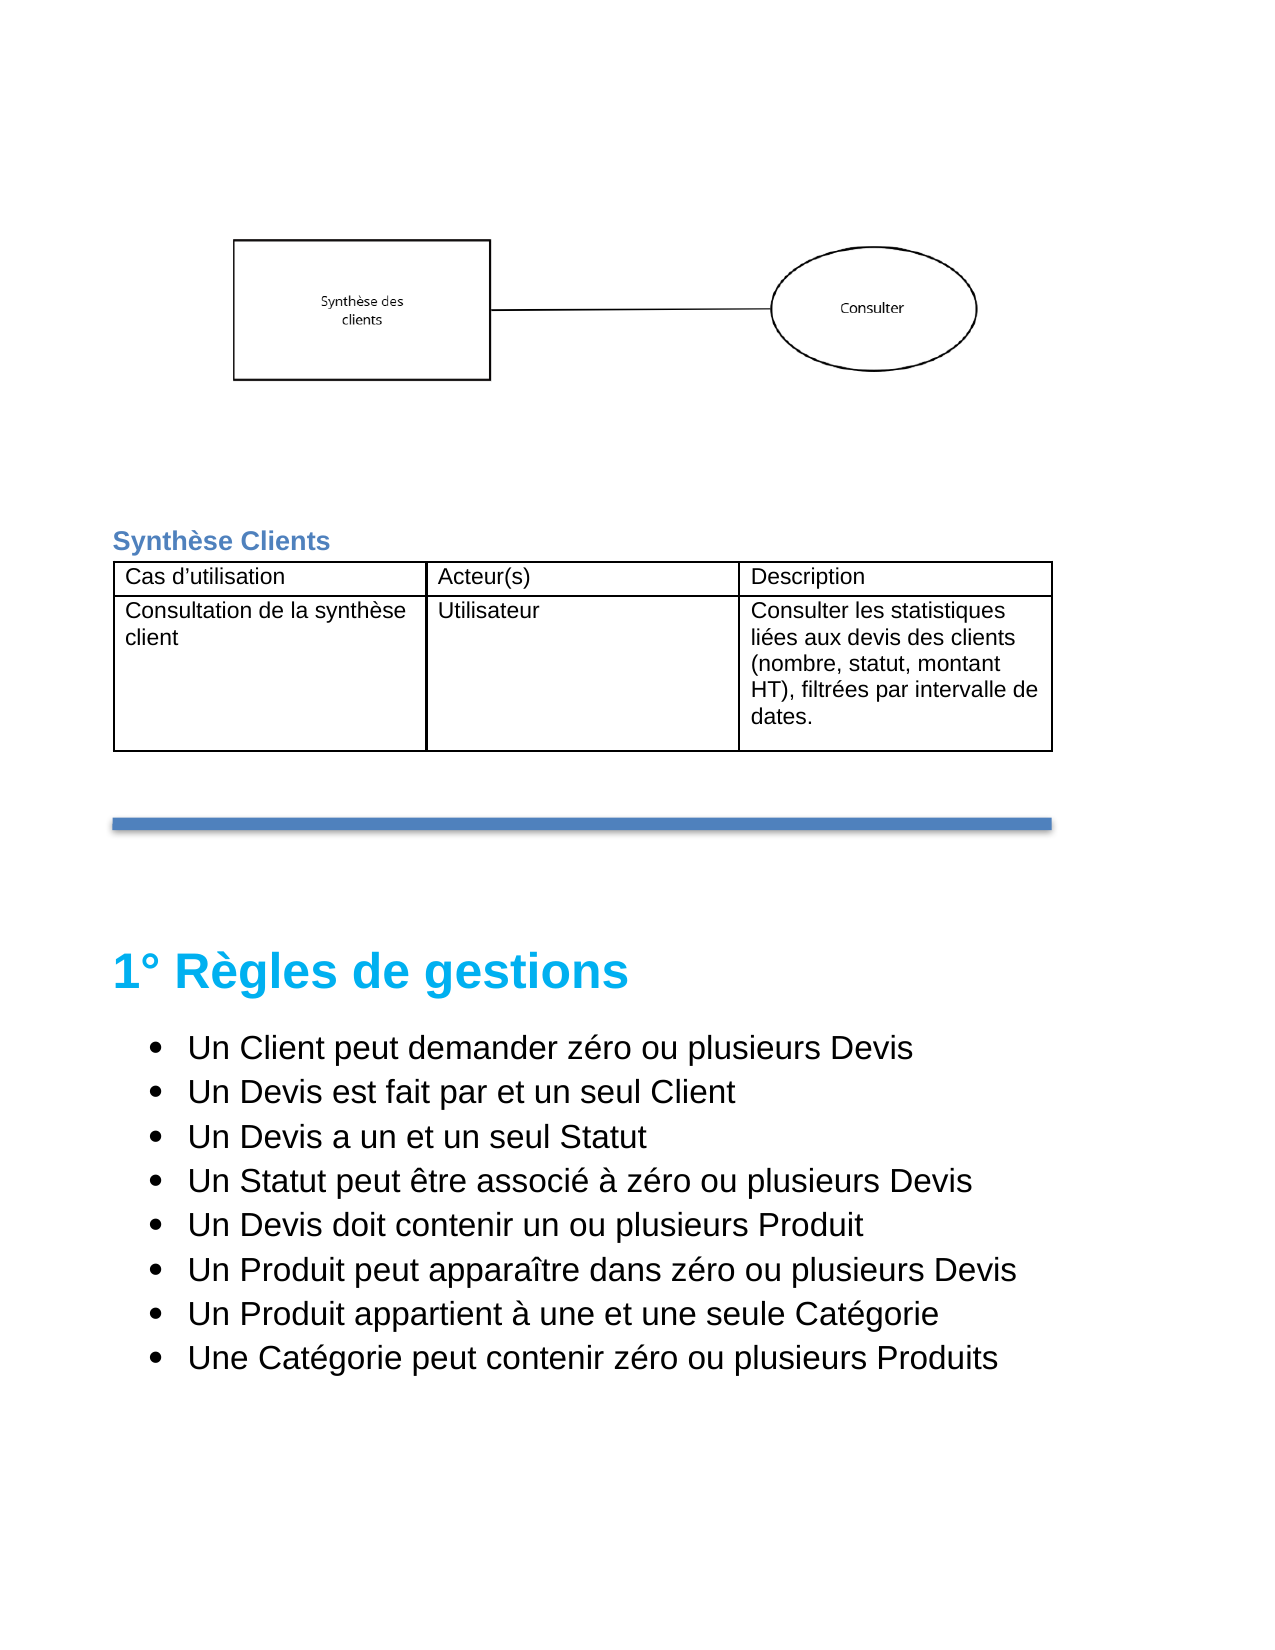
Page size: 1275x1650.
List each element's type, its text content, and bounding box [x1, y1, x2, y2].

table_header Description [740, 563, 1051, 595]
list Un Statut peut être associé à zéro ou plusieurs Devis [150, 1161, 1162, 1200]
subtitle Synthèse Clients [112, 525, 1162, 556]
list Un Client peut demander zéro ou plusieurs Devis [150, 1028, 1162, 1067]
text 1° Règles de gestions [112, 941, 1162, 999]
list Une Catégorie peut contenir zéro ou plusieurs Produits [150, 1338, 1162, 1377]
list Un Produit peut apparaître dans zéro ou plusieurs Devis [150, 1250, 1162, 1288]
list Un Devis est fait par et un seul Client [150, 1073, 1162, 1111]
table_cell Consulter les statistiques liées aux devis des clients (nombre, statut, montant HT), filtrées par intervalle de dates. [740, 597, 1051, 750]
table_cell Utilisateur [428, 597, 738, 750]
table_header Acteur(s) [428, 563, 738, 595]
list Un Devis doit contenir un ou plusieurs Produit [150, 1205, 1162, 1244]
list Un Devis a un et un seul Statut [150, 1117, 1162, 1155]
list Un Produit appartient à une et une seule Catégorie [150, 1294, 1162, 1332]
picture [112, 150, 1052, 500]
table_header Cas d’utilisation [115, 563, 425, 595]
table_cell Consultation de la synthèse client [115, 597, 425, 750]
